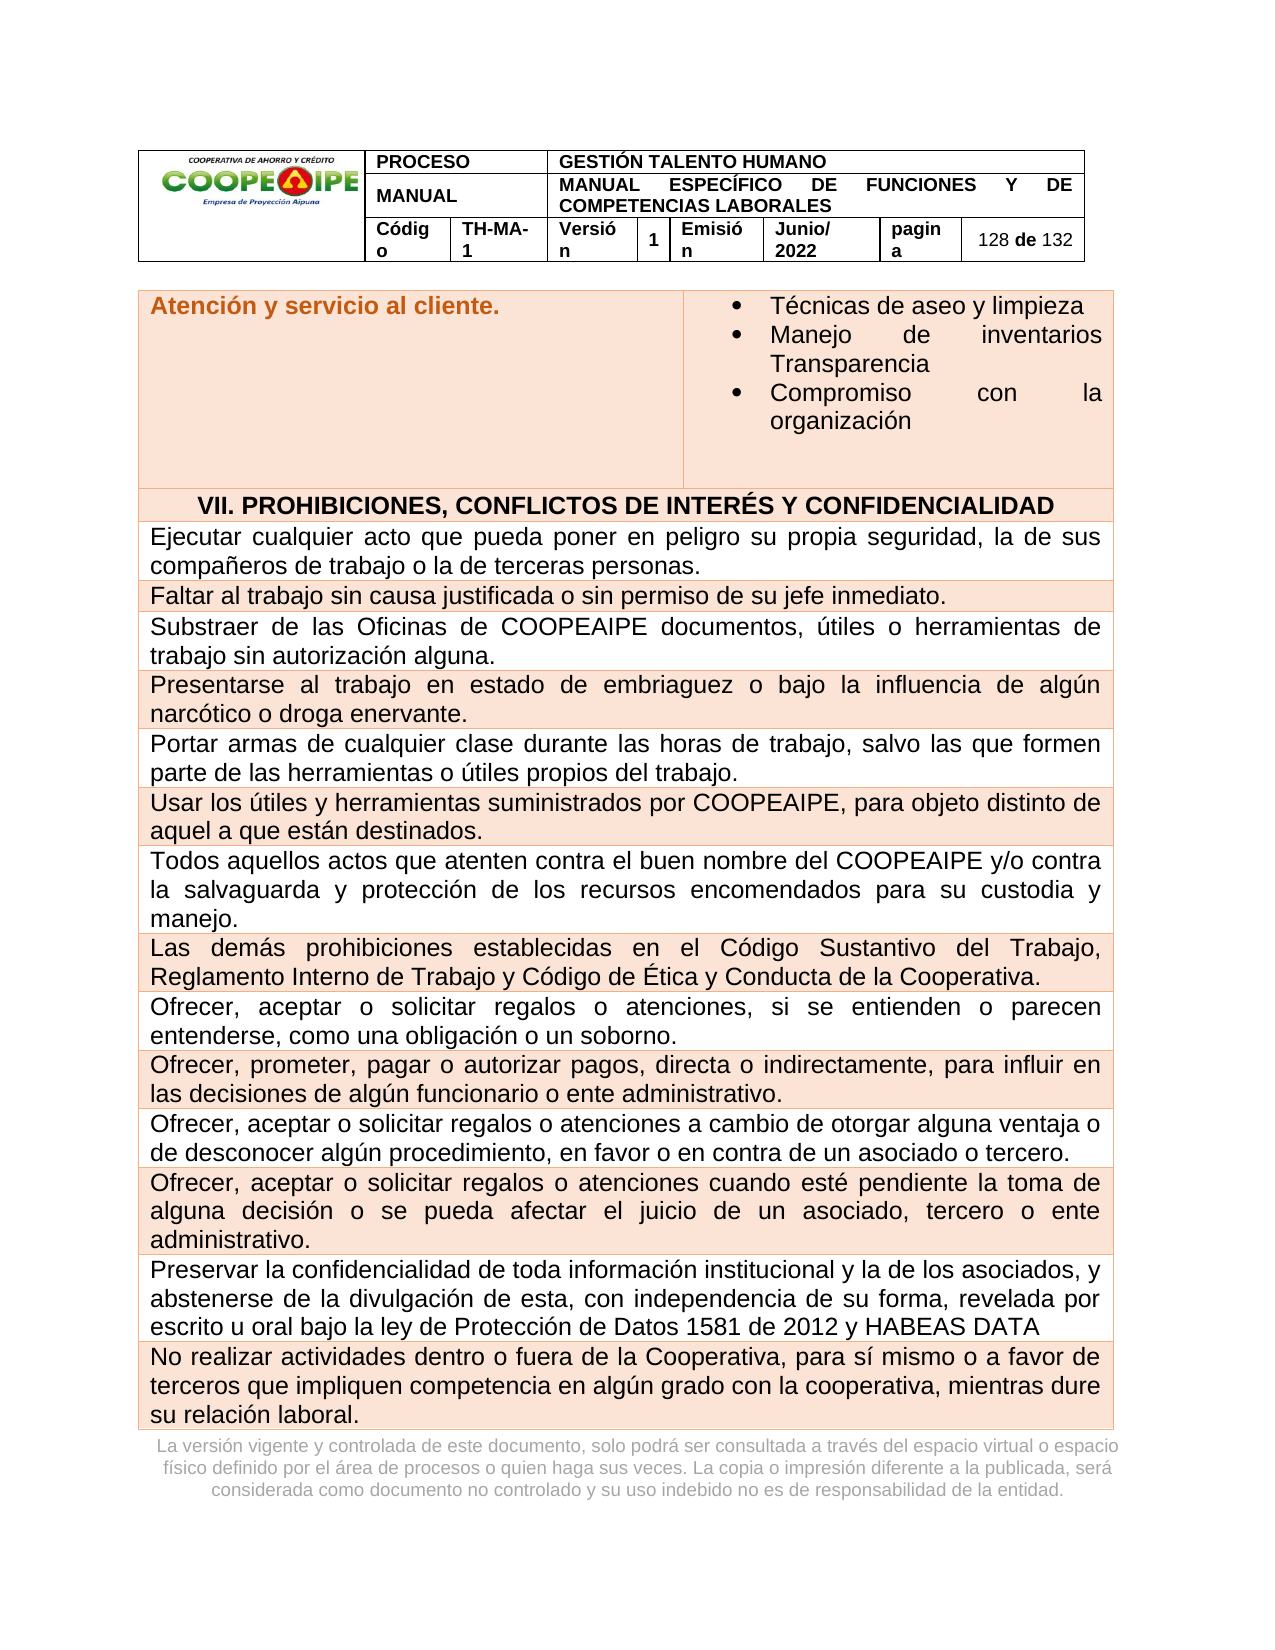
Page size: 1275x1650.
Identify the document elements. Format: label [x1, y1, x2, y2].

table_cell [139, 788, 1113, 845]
picture [158, 151, 362, 208]
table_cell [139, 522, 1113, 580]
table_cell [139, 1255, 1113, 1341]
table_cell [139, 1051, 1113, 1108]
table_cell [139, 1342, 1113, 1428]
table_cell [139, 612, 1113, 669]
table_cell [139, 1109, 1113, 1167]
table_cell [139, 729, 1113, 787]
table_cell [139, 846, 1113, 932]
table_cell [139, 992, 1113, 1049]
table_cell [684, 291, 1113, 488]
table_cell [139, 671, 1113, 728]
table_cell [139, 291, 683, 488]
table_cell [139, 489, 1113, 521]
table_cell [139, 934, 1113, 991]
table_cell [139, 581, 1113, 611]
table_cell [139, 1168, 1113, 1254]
